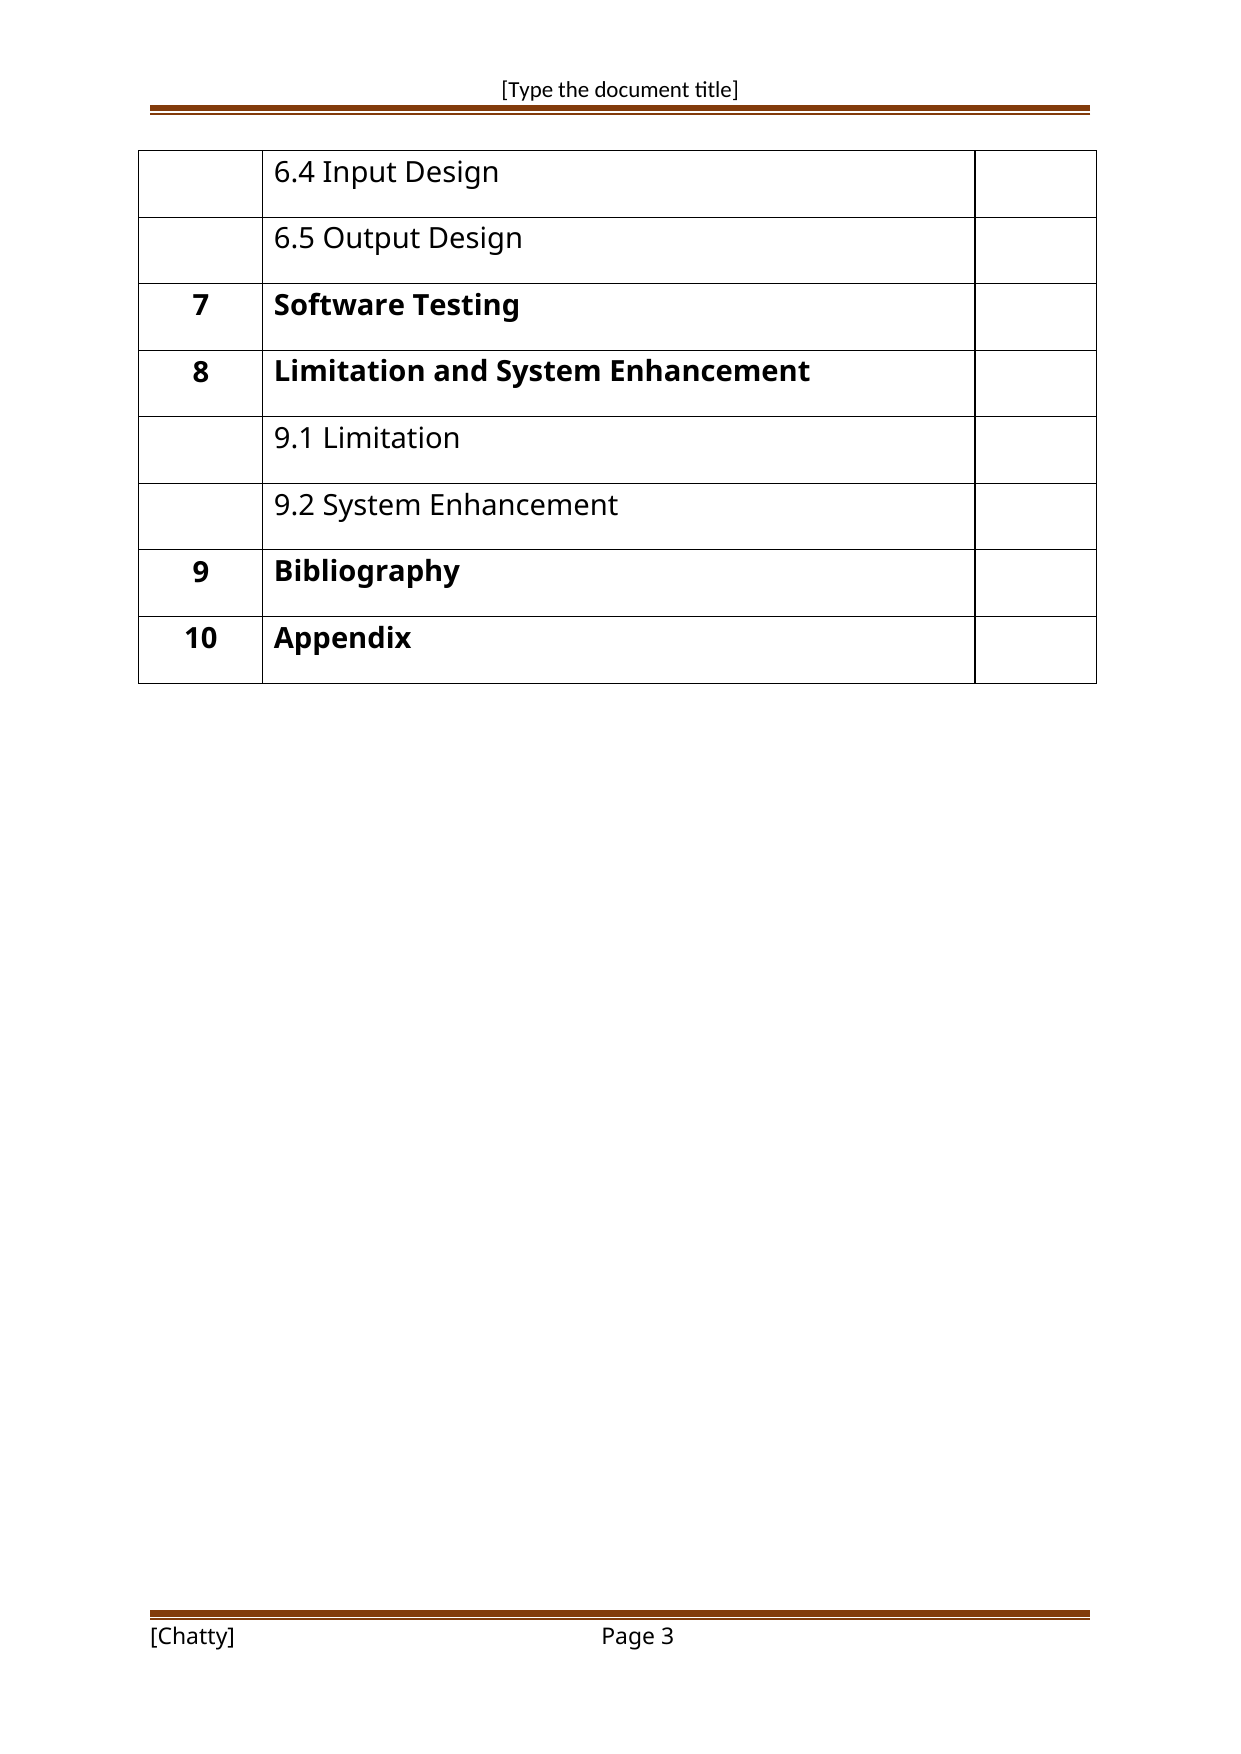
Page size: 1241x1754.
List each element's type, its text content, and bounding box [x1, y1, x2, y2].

table_cell [139, 151, 262, 217]
table_cell Software Testing [263, 284, 974, 350]
table_cell 6.4 Input Design [263, 151, 974, 217]
table_cell 6.5 Output Design [263, 218, 974, 283]
table_cell Appendix [263, 617, 974, 682]
table_cell Bibliography [263, 550, 974, 616]
table_cell Limitation and System Enhancement [263, 351, 974, 416]
table_cell [139, 417, 262, 483]
table_cell [976, 484, 1096, 549]
table_cell [976, 550, 1096, 616]
table_cell 9.1 Limitation [263, 417, 974, 483]
table_cell 8 [139, 351, 262, 416]
table_cell [139, 484, 262, 549]
table_cell [976, 417, 1096, 483]
table_cell 7 [139, 284, 262, 350]
table_cell [139, 218, 262, 283]
table_cell [976, 151, 1096, 217]
table_cell [976, 218, 1096, 283]
table_cell [976, 351, 1096, 416]
table_cell [976, 284, 1096, 350]
table_cell 9.2 System Enhancement [263, 484, 974, 549]
table_cell [976, 617, 1096, 682]
table_cell 10 [139, 617, 262, 682]
table_cell 9 [139, 550, 262, 616]
